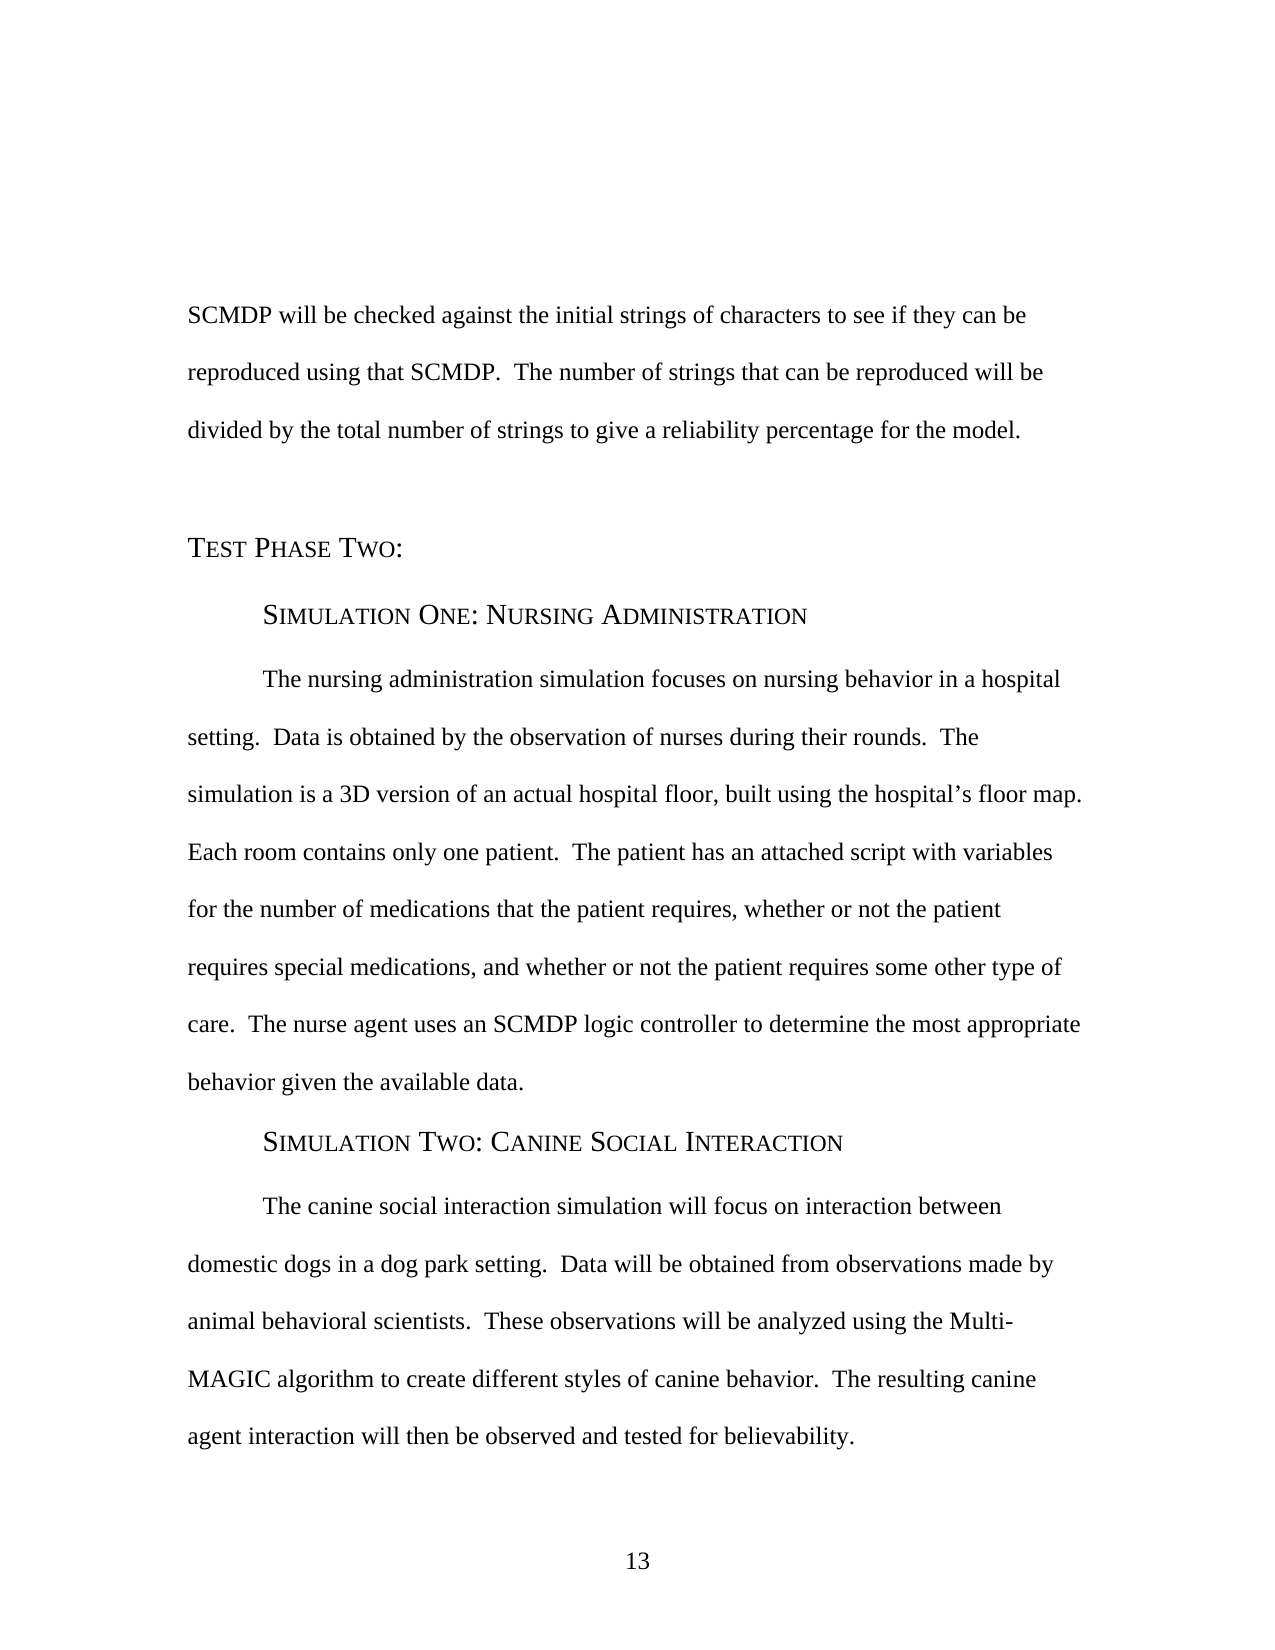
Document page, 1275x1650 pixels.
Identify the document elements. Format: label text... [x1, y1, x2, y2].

subtitle Test Phase Two: [187, 530, 1087, 563]
subtitle Simulation One: Nursing Administration [187, 597, 1087, 631]
text The nursing administration simulation focuses on nursing behavior in a hospital setting. Data is obtained by the observation of nurses during their rounds. The simulation is a 3D version of an actual hospital floor, built using the hospital’s floor map. Each room contains only one patient. The patient has an attached script with variables for the number of medications that the patient requires, whether or not the patient requires special medications, and whether or not the patient requires some other type of care. The nurse agent uses an SCMDP logic controller to determine the most appropriate behavior given the available data. [187, 664, 1087, 1095]
subtitle Simulation Two: Canine Social Interaction [187, 1124, 1087, 1158]
text The canine social interaction simulation will focus on interaction between domestic dogs in a dog park setting. Data will be obtained from observations made by animal behavioral scientists. These observations will be analyzed using the Multi-MAGIC algorithm to create different styles of canine behavior. The resulting canine agent interaction will then be observed and tested for believability. [187, 1191, 1087, 1450]
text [187, 300, 1087, 444]
